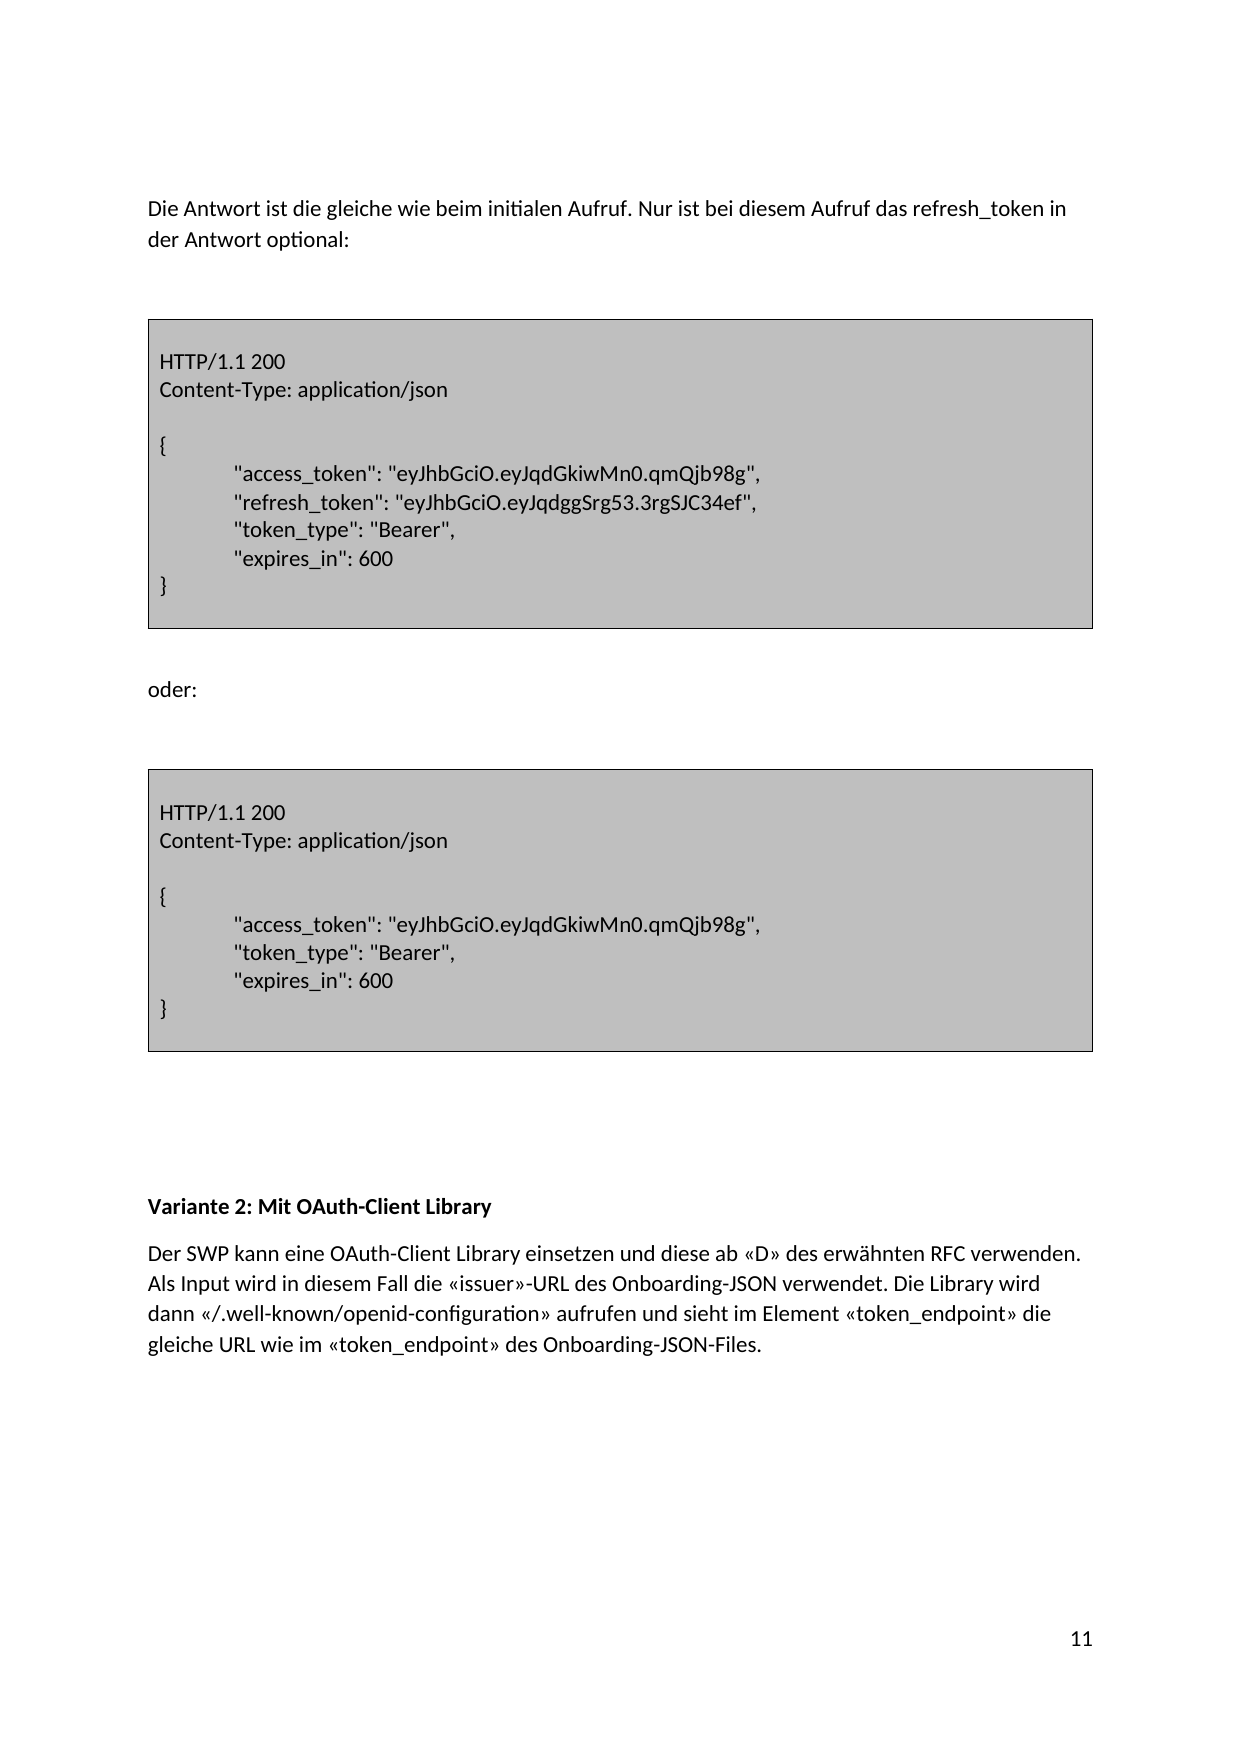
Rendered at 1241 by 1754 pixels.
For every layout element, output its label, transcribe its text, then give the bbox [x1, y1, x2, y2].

text Variante 2: Mit OAuth-Client Library [148, 1192, 1093, 1220]
text oder: [148, 676, 1093, 704]
table_header HTTP/1.1 200 Content-Type: application/json { "access_token": "eyJhbGciO.eyJqdGkiwMn0.qmQjb98g", "token_type": "Bearer", "expires_in": 600 } [149, 770, 1092, 1051]
text Der SWP kann eine OAuth-Client Library einsetzen und diese ab «D» des erwähnten RFC verwenden. Als Input wird in diesem Fall die «issuer»-URL des Onboarding-JSON verwendet. Die Library wird dann «/.well-known/openid-configuration» aufrufen und sieht im Element «token_endpoint» die gleiche URL wie im «token_endpoint» des Onboarding-JSON-Files. [148, 1239, 1093, 1358]
text Die Antwort ist die gleiche wie beim initialen Aufruf. Nur ist bei diesem Aufruf das refresh_token in der Antwort optional: [148, 194, 1093, 253]
table_header HTTP/1.1 200 Content-Type: application/json { "access_token": "eyJhbGciO.eyJqdGkiwMn0.qmQjb98g", "refresh_token": "eyJhbGciO.eyJqdggSrg53.3rgSJC34ef", "token_type": "Bearer", "expires_in": 600 } [149, 320, 1092, 628]
